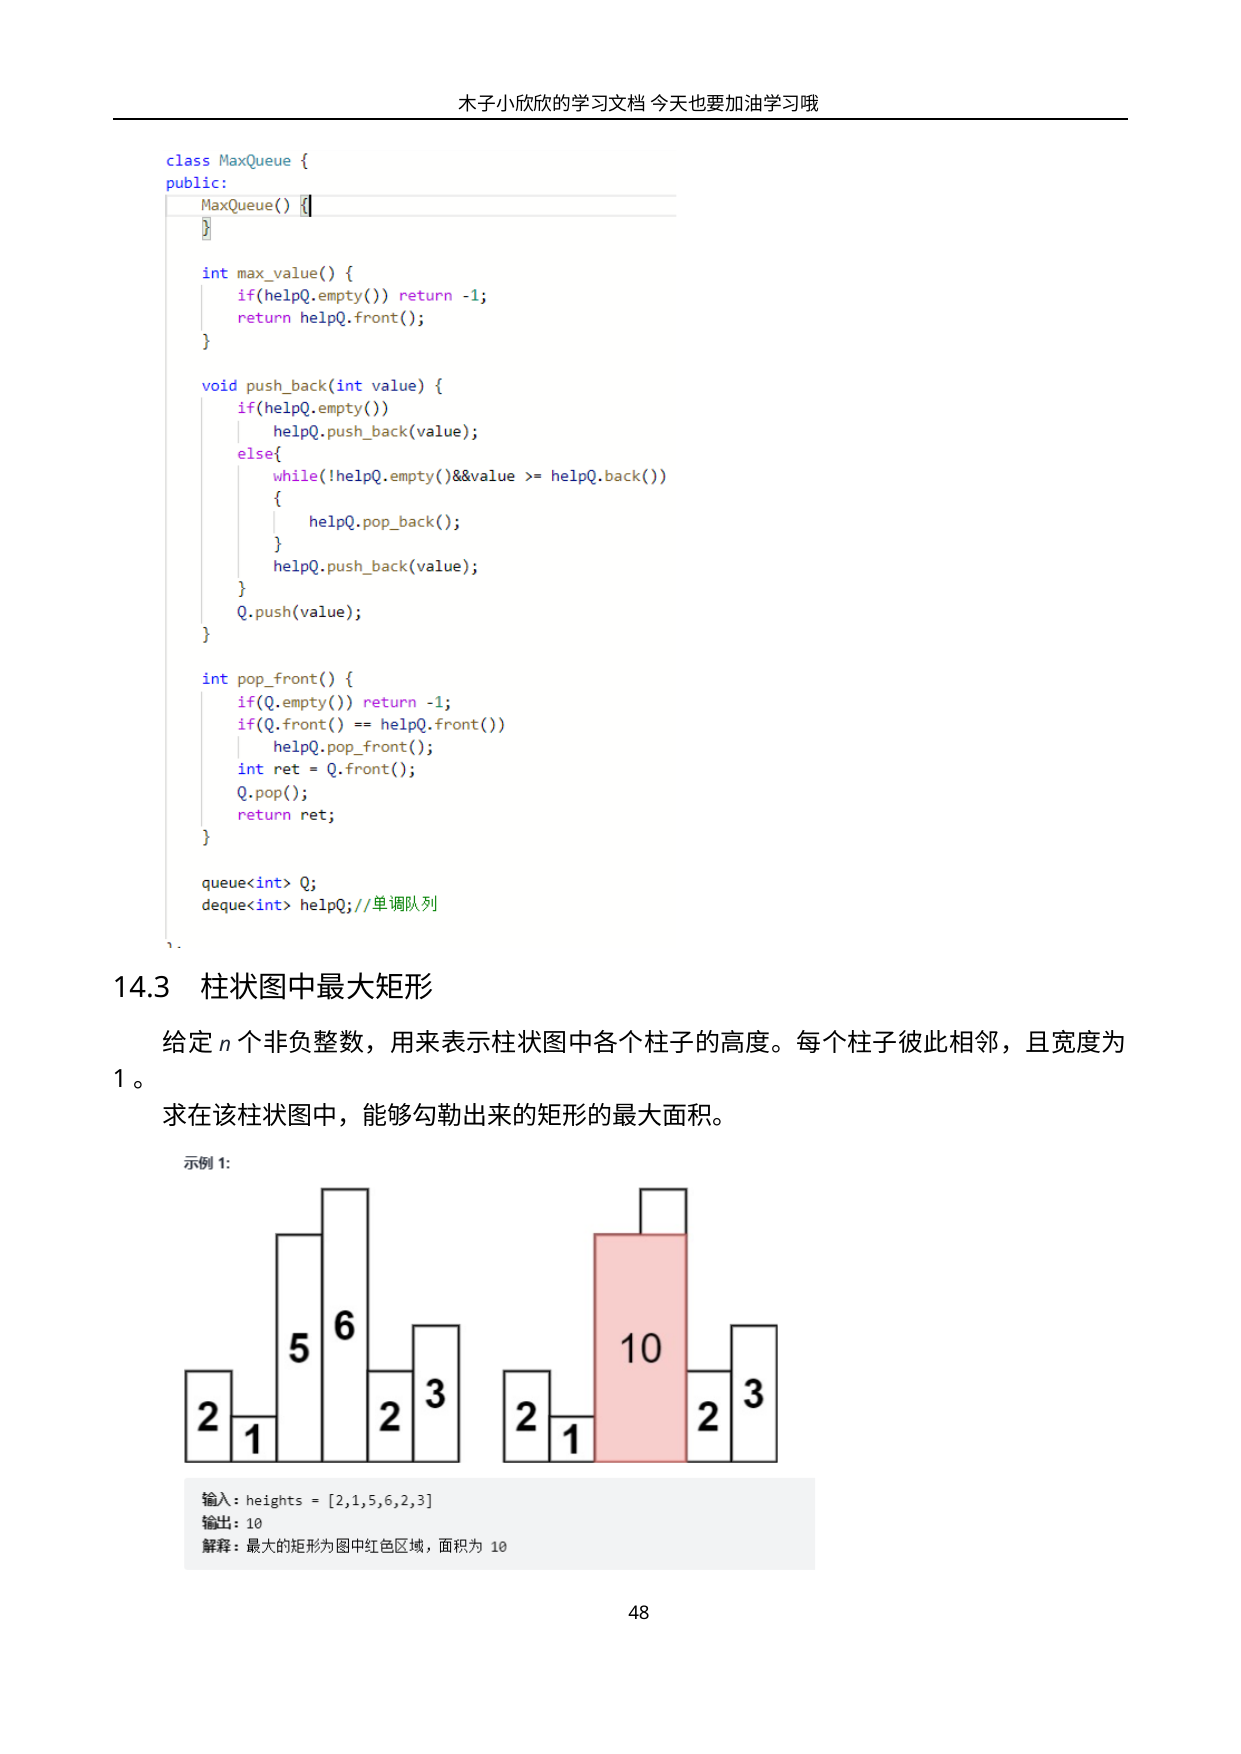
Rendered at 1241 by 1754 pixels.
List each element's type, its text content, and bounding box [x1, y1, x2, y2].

picture [162, 150, 677, 948]
text 给定 n 个非负整数，用来表示柱状图中各个柱子的高度。每个柱子彼此相邻，且宽度为 1 。 [112, 1023, 1128, 1095]
text 求在该柱状图中，能够勾勒出来的矩形的最大面积。 [112, 1095, 1128, 1131]
picture [162, 1131, 816, 1579]
text 柱状图中最大矩形 [112, 964, 1128, 1006]
